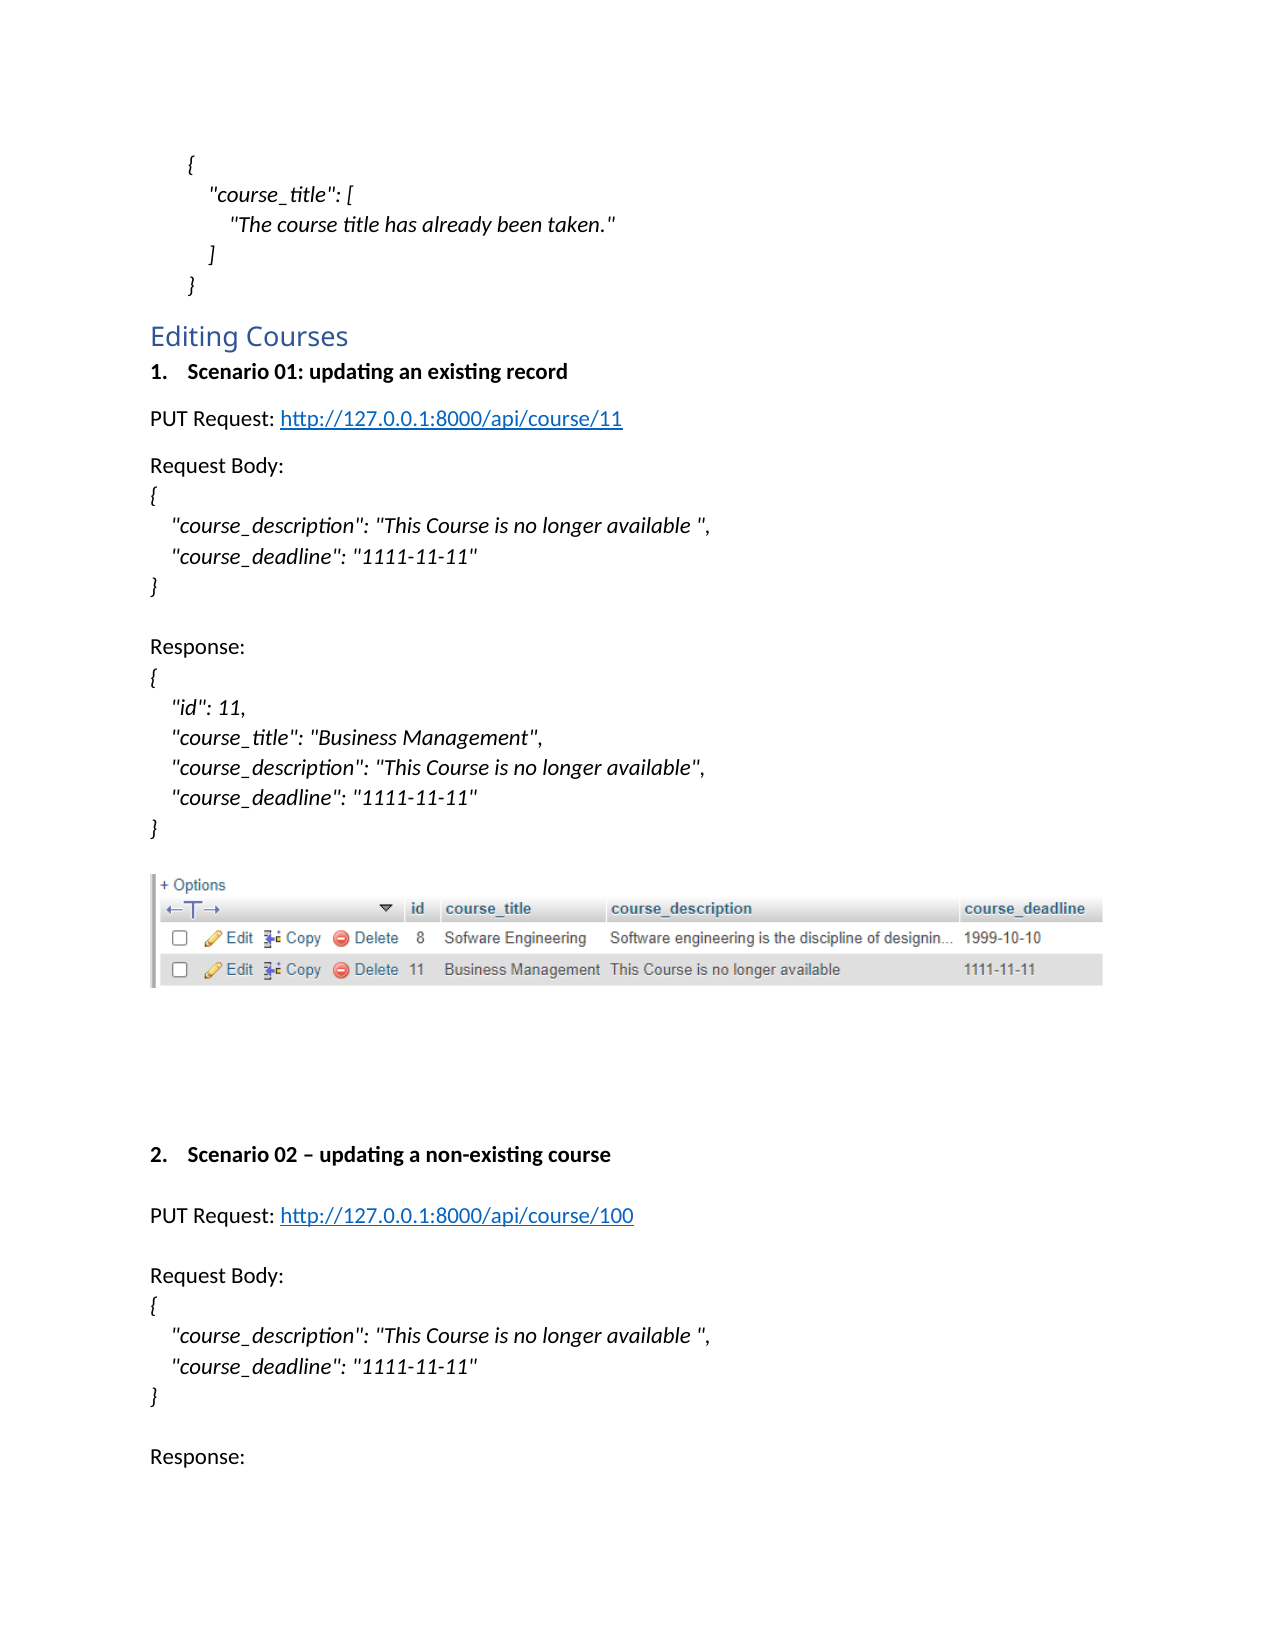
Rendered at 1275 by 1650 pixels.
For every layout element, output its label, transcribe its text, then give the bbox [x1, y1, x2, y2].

text } [150, 814, 1125, 842]
text } [150, 1382, 1125, 1410]
list "The course title has already been taken." [187, 210, 1125, 238]
text PUT Request: http://127.0.0.1:8000/api/course/11 [150, 404, 1125, 432]
text "course_deadline": "1111-11-11" [150, 783, 1125, 812]
text Response: [150, 632, 1125, 661]
list "course_title": [ [187, 180, 1125, 208]
text { [150, 1291, 1125, 1319]
text "course_description": "This Course is no longer available", [150, 753, 1125, 781]
list { [187, 150, 1125, 178]
text "course_title": "Business Management", [150, 723, 1125, 751]
list Scenario 01: updating an existing record [150, 357, 1125, 386]
list } [187, 271, 1125, 299]
text { [150, 481, 1125, 509]
text Response: [150, 1442, 1125, 1471]
text "course_deadline": "1111-11-11" [150, 1352, 1125, 1380]
subtitle Editing Courses [150, 318, 1125, 354]
list ] [187, 241, 1125, 269]
text "id": 11, [150, 693, 1125, 721]
text "course_description": "This Course is no longer available ", [150, 1322, 1125, 1350]
text Request Body: [150, 451, 1125, 479]
picture [150, 874, 1125, 988]
text "course_deadline": "1111-11-11" [150, 542, 1125, 570]
text } [150, 572, 1125, 600]
text "course_description": "This Course is no longer available ", [150, 512, 1125, 540]
list Scenario 02 – updating a non-existing course [150, 1140, 1125, 1168]
text { [150, 663, 1125, 691]
text PUT Request: http://127.0.0.1:8000/api/course/100 [150, 1201, 1125, 1229]
text Request Body: [150, 1261, 1125, 1289]
